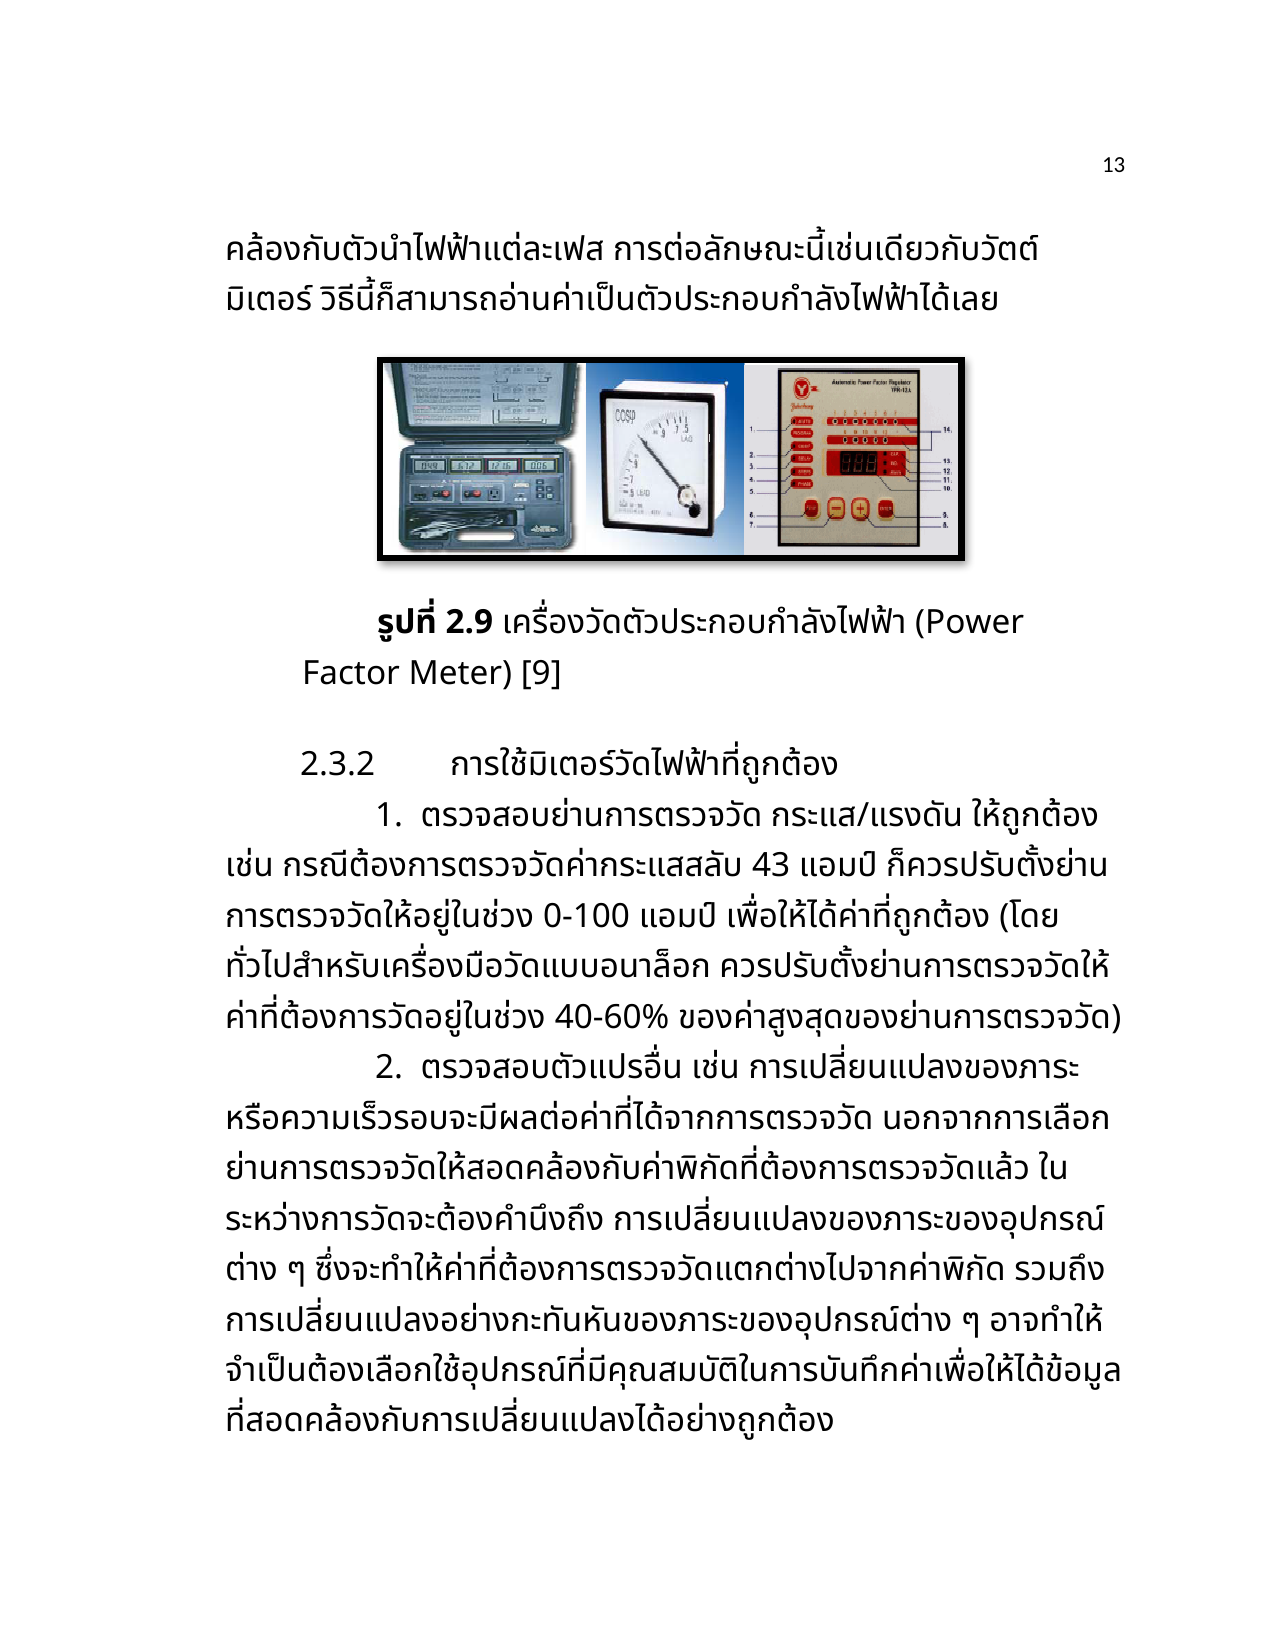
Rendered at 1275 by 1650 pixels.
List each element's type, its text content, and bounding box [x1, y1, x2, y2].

picture [383, 363, 958, 555]
text 1. ตรวจสอบย่านการตรวจวัด กระแส/แรงดัน ให้ถูกต้อง เช่น กรณีต้องการตรวจวัดค่ากระแสสลับ 43 แอมป์ ก็ควรปรับตั้งย่านการตรวจวัดให้อยู่ในช่วง 0-100 แอมป์ เพื่อให้ได้ค่าที่ถูกต้อง (โดยทั่วไปสำหรับเครื่องมือวัดแบบอนาล็อก ควรปรับตั้งย่านการตรวจวัดให้ค่าที่ต้องการวัดอยู่ในช่วง 40-60% ของค่าสูงสุดของย่านการตรวจวัด) [225, 790, 1125, 1043]
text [225, 225, 1125, 326]
text รูปที่ 2.9 เครื่องวัดตัวประกอบกำลังไฟฟ้า (Power Factor Meter) [9] [302, 598, 1125, 694]
text 2.3.2 การใช้มิเตอร์วัดไฟฟ้าที่ถูกต้อง [225, 740, 1125, 790]
text 2. ตรวจสอบตัวแปรอื่น เช่น การเปลี่ยนแปลงของภาระหรือความเร็วรอบจะมีผลต่อค่าที่ได้จากการตรวจวัด นอกจากการเลือกย่านการตรวจวัดให้สอดคล้องกับค่าพิกัดที่ต้องการตรวจวัดแล้ว ในระหว่างการวัดจะต้องคำนึงถึง การเปลี่ยนแปลงของภาระของอุปกรณ์ต่าง ๆ ซึ่งจะทำให้ค่าที่ต้องการตรวจวัดแตกต่างไปจากค่าพิกัด รวมถึงการเปลี่ยนแปลงอย่างกะทันหันของภาระของอุปกรณ์ต่าง ๆ อาจทำให้จำเป็นต้องเลือกใช้อุปกรณ์ที่มีคุณสมบัติในการบันทึกค่าเพื่อให้ได้ข้อมูลที่สอดคล้องกับการเปลี่ยนแปลงได้อย่างถูกต้อง [225, 1043, 1125, 1447]
